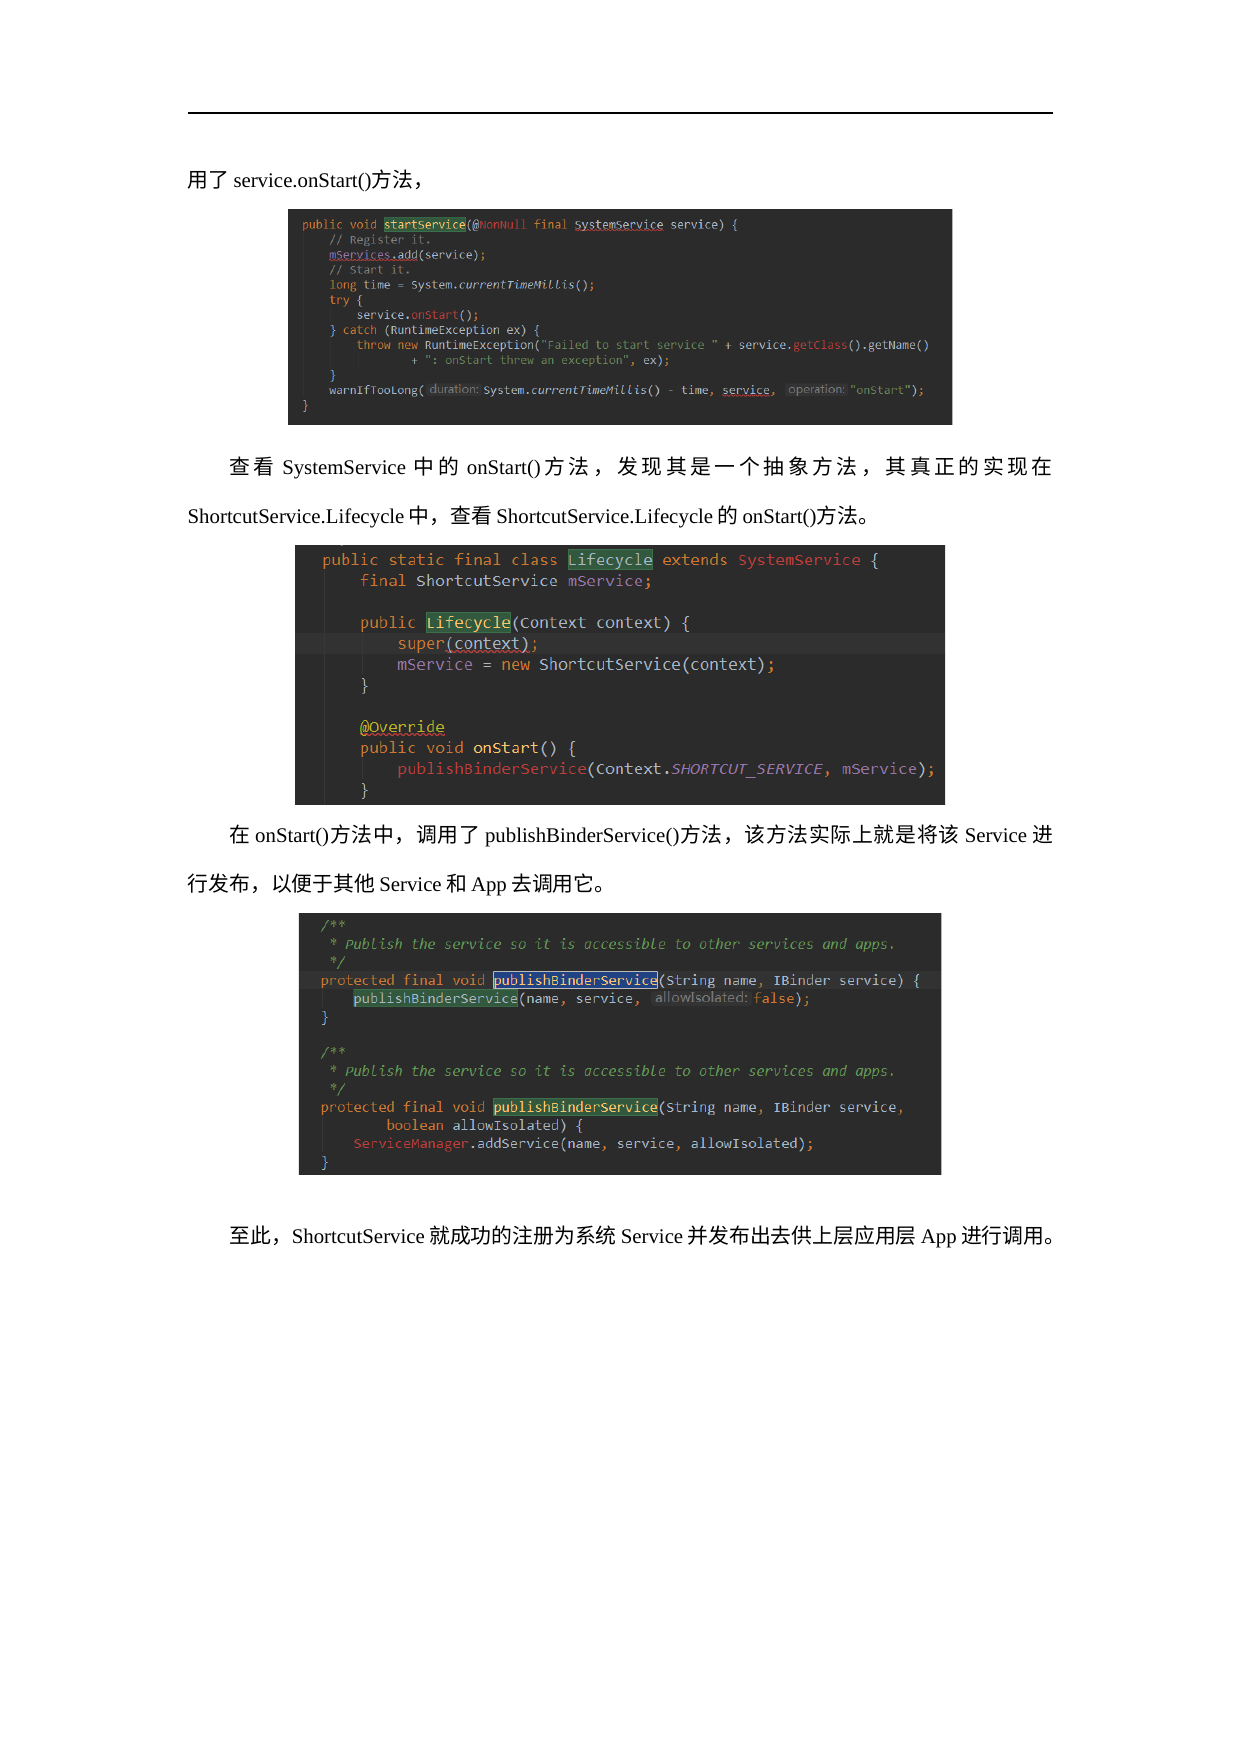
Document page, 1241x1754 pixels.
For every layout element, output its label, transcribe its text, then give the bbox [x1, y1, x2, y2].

text 至此，ShortcutService就成功的注册为系统Service并发布出去供上层应用层App进行调用。 [187, 1218, 1053, 1251]
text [187, 162, 1053, 194]
picture [288, 209, 953, 425]
text 查看SystemService中的onStart()方法，发现其是一个抽象方法，其真正的实现在ShortcutService.Lifecycle中，查看ShortcutService.Lifecycle的onStart()方法。 [187, 449, 1053, 530]
text 在onStart()方法中，调用了publishBinderService()方法，该方法实际上就是将该Service进行发布，以便于其他Service和App去调用它。 [187, 817, 1053, 899]
picture [295, 545, 946, 805]
picture [298, 913, 942, 1175]
